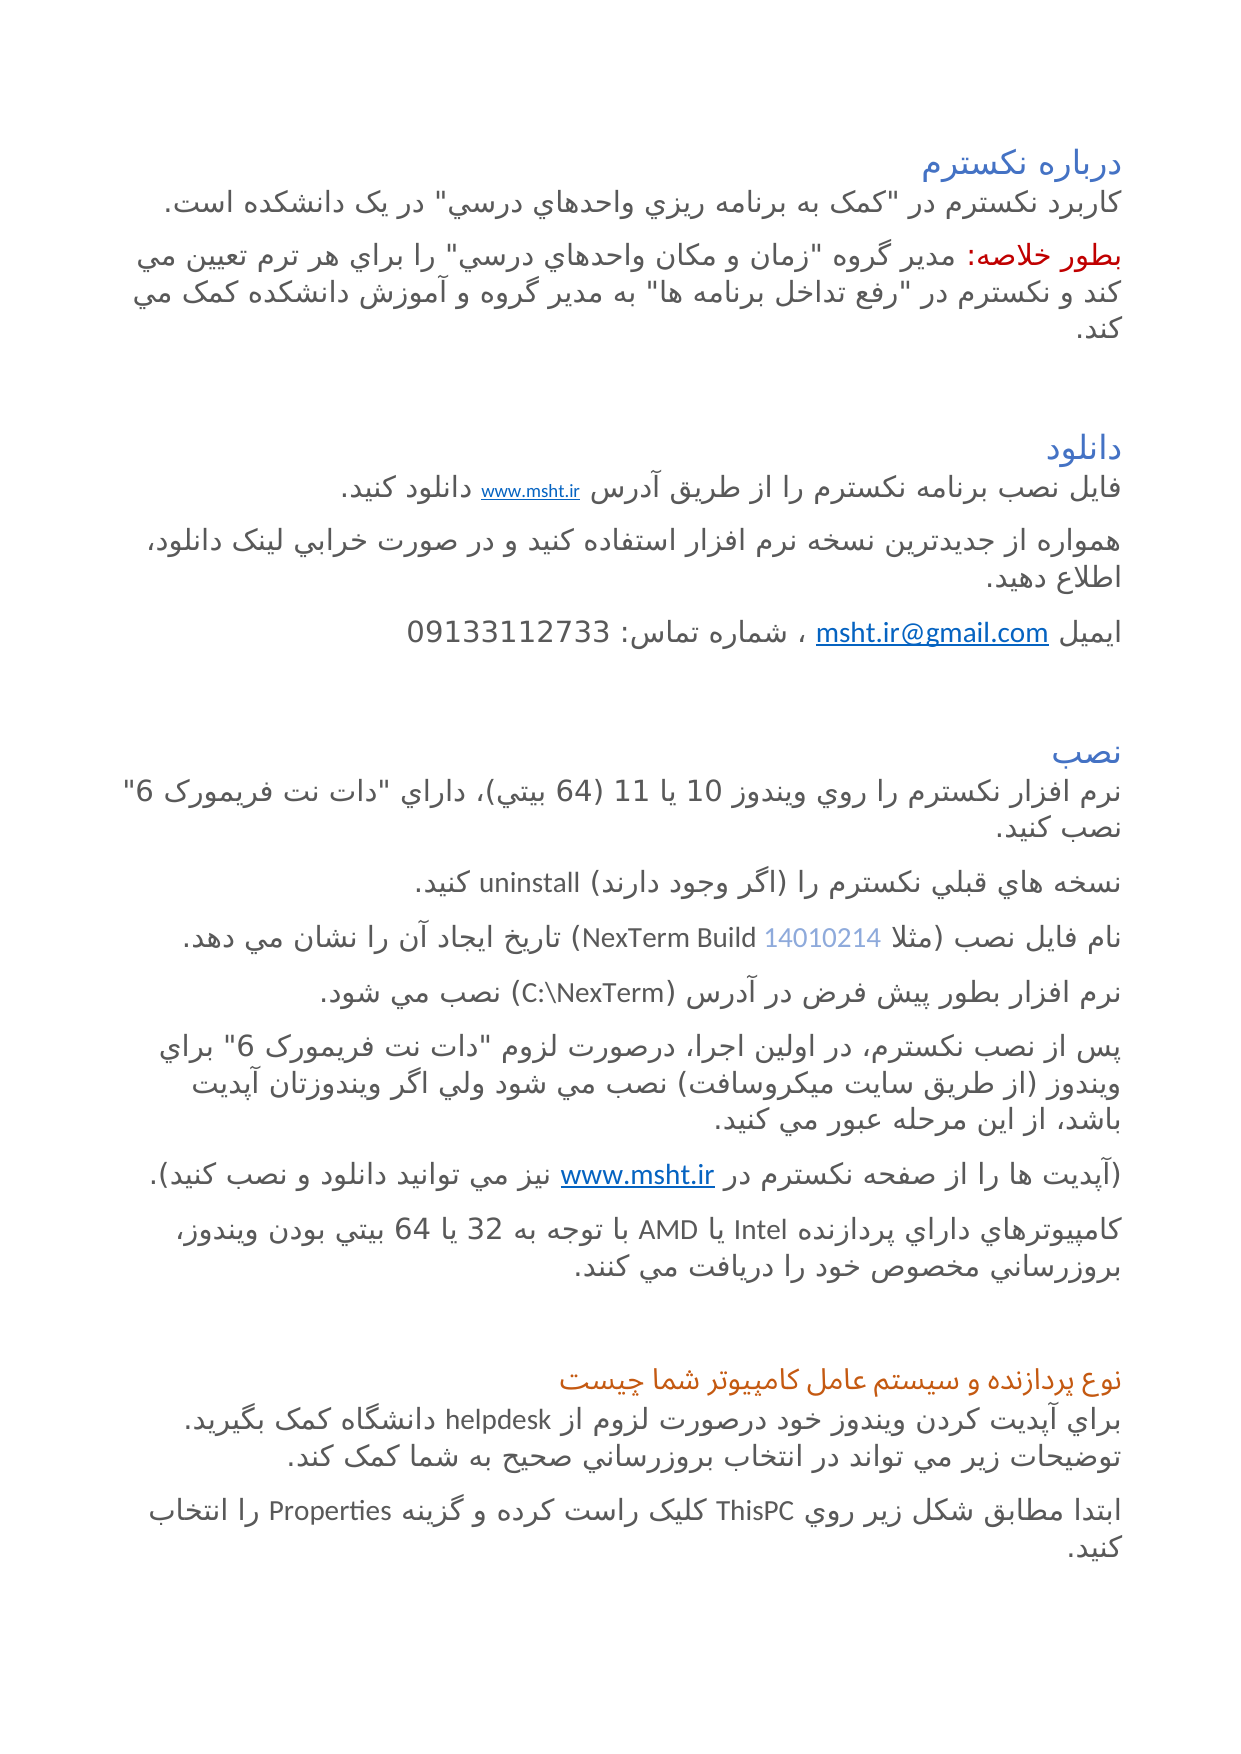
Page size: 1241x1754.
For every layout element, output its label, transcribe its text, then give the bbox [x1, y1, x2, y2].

subtitle نوع پردازنده و سيستم عامل کامپيوتر شما چيست [118, 1358, 1122, 1398]
text نرم افزار نکسترم را روي ويندوز 10 يا 11 (64 بيتي)، داراي "دات نت فريمورک 6" نصب کنيد. [118, 774, 1122, 845]
text (آپديت ها را از صفحه نکسترم در www.msht.ir نيز مي توانيد دانلود و نصب کنيد). [118, 1156, 1122, 1192]
text ايميل msht.ir@gmail.com ، شماره تماس: 09133112733 [118, 614, 1122, 649]
subtitle دانلود [118, 428, 1122, 467]
text پس از نصب نکسترم، در اولين اجرا، درصورت لزوم "دات نت فريمورک 6" براي ويندوز (از طريق سايت ميکروسافت) نصب مي شود ولي اگر ويندوزتان آپديت باشد، از اين مرحله عبور مي کنيد. [118, 1029, 1122, 1137]
text نسخه هاي قبلي نکسترم را (اگر وجود دارند) uninstall کنيد. [118, 864, 1122, 900]
text کامپيوترهاي داراي پردازنده Intel يا AMD با توجه به 32 يا 64 بيتي بودن ويندوز، بروزرساني مخصوص خود را دريافت مي کنند. [118, 1211, 1122, 1283]
text نام فايل نصب (مثلا NexTerm Build 14010214) تاريخ ايجاد آن را نشان مي دهد. [118, 919, 1122, 955]
subtitle درباره نکسترم [118, 143, 1122, 182]
subtitle نصب [118, 732, 1122, 771]
text فايل نصب برنامه نکسترم را از طريق آدرس www.msht.ir دانلود کنيد. [118, 470, 1122, 504]
text کاربرد نکسترم در "کمک به برنامه ريزي واحدهاي درسي" در يک دانشکده است. [118, 185, 1122, 219]
text براي آپديت کردن ويندوز خود درصورت لزوم از helpdesk دانشگاه کمک بگيريد. توضيحات زير مي تواند در انتخاب بروزرساني صحيح به شما کمک کند. [118, 1401, 1122, 1473]
text همواره از جديدترين نسخه نرم افزار استفاده کنيد و در صورت خرابي لينک دانلود، اطلاع دهيد. [118, 524, 1122, 594]
text ابتدا مطابق شکل زير روي ThisPC کليک راست کرده و گزينه Properties را انتخاب کنيد. [118, 1492, 1122, 1565]
text نرم افزار بطور پيش فرض در آدرس (C:\NexTerm) نصب مي شود. [118, 974, 1122, 1010]
text بطور خلاصه: مدير گروه "زمان و مکان واحدهاي درسي" را براي هر ترم تعيين مي کند و نکسترم در "رفع تداخل برنامه ها" به مدير گروه و آموزش دانشکده کمک مي کند. [118, 238, 1122, 346]
